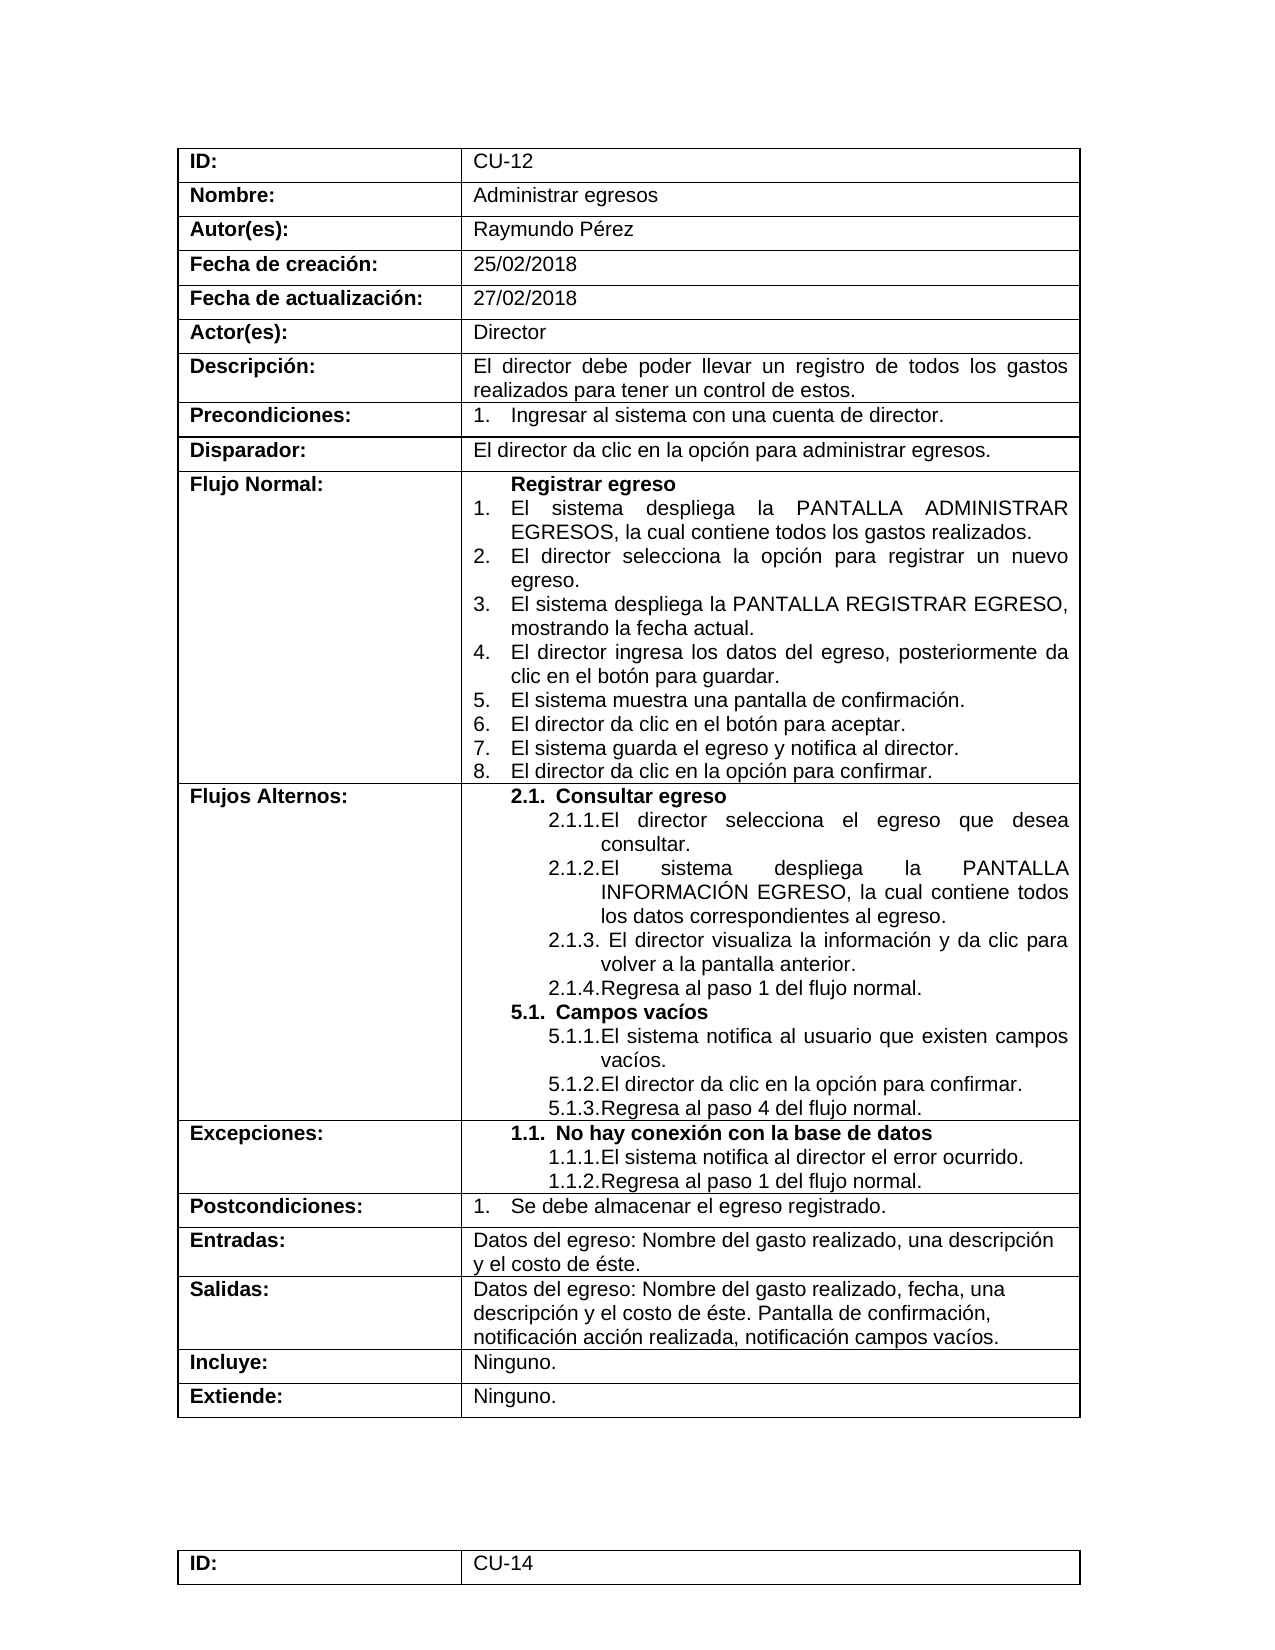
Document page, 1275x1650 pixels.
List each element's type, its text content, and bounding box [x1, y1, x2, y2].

table_cell Ingresar al sistema con una cuenta de director. [462, 403, 1079, 436]
table_header CU-12 [462, 149, 1079, 182]
table_cell Descripción: [179, 354, 461, 402]
table_cell Fecha de actualización: [179, 286, 461, 319]
table_cell Precondiciones: [179, 403, 461, 436]
table_header ID: [179, 1551, 461, 1584]
table_cell Administrar egresos [462, 183, 1079, 216]
table_cell Flujos Alternos: [179, 784, 461, 1120]
table_cell Raymundo Pérez [462, 217, 1079, 250]
table_header CU-14 [462, 1551, 1079, 1584]
table_cell Autor(es): [179, 217, 461, 250]
table_cell 27/02/2018 [462, 286, 1079, 319]
table_cell Actor(es): [179, 320, 461, 353]
table_cell El director da clic en la opción para administrar egresos. [462, 438, 1079, 471]
table_cell Nombre: [179, 183, 461, 216]
table_cell Flujo Normal: [179, 472, 461, 783]
table_cell Incluye: [179, 1350, 461, 1383]
table_cell Salidas: [179, 1277, 461, 1349]
table_cell Extiende: [179, 1384, 461, 1417]
table_cell Postcondiciones: [179, 1194, 461, 1227]
table_cell Excepciones: [179, 1121, 461, 1193]
table_cell Consultar egreso El director selecciona el egreso que desea consultar. El sistema despliega la PANTALLA INFORMACIÓN EGRESO, la cual contiene todos los datos correspondientes al egreso. El director visualiza la información y da clic para volver a la pantalla anterior. Regresa al paso 1 del flujo normal. Campos vacíos El sistema notifica al usuario que existen campos vacíos. El director da clic en la opción para confirmar. Regresa al paso 4 del flujo normal. [462, 784, 1079, 1120]
table_cell No hay conexión con la base de datos El sistema notifica al director el error ocurrido. Regresa al paso 1 del flujo normal. [462, 1121, 1079, 1193]
table_cell Entradas: [179, 1228, 461, 1276]
table_cell Fecha de creación: [179, 251, 461, 285]
table_cell Disparador: [179, 438, 461, 471]
table_cell Registrar egreso El sistema despliega la PANTALLA ADMINISTRAR EGRESOS, la cual contiene todos los gastos realizados. El director selecciona la opción para registrar un nuevo egreso. El sistema despliega la PANTALLA REGISTRAR EGRESO, mostrando la fecha actual. El director ingresa los datos del egreso, posteriormente da clic en el botón para guardar. El sistema muestra una pantalla de confirmación. El director da clic en el botón para aceptar. El sistema guarda el egreso y notifica al director. El director da clic en la opción para confirmar. [462, 472, 1079, 783]
table_cell Datos del egreso: Nombre del gasto realizado, una descripción y el costo de éste. [462, 1228, 1079, 1276]
table_cell Ninguno. [462, 1350, 1079, 1383]
table_cell Ninguno. [462, 1384, 1079, 1417]
table_cell Director [462, 320, 1079, 353]
table_cell Se debe almacenar el egreso registrado. [462, 1194, 1079, 1227]
table_header ID: [179, 149, 461, 182]
table_cell 25/02/2018 [462, 251, 1079, 285]
table_cell Datos del egreso: Nombre del gasto realizado, fecha, una descripción y el costo de éste. Pantalla de confirmación, notificación acción realizada, notificación campos vacíos. [462, 1277, 1079, 1349]
table_cell El director debe poder llevar un registro de todos los gastos realizados para tener un control de estos. [462, 354, 1079, 402]
